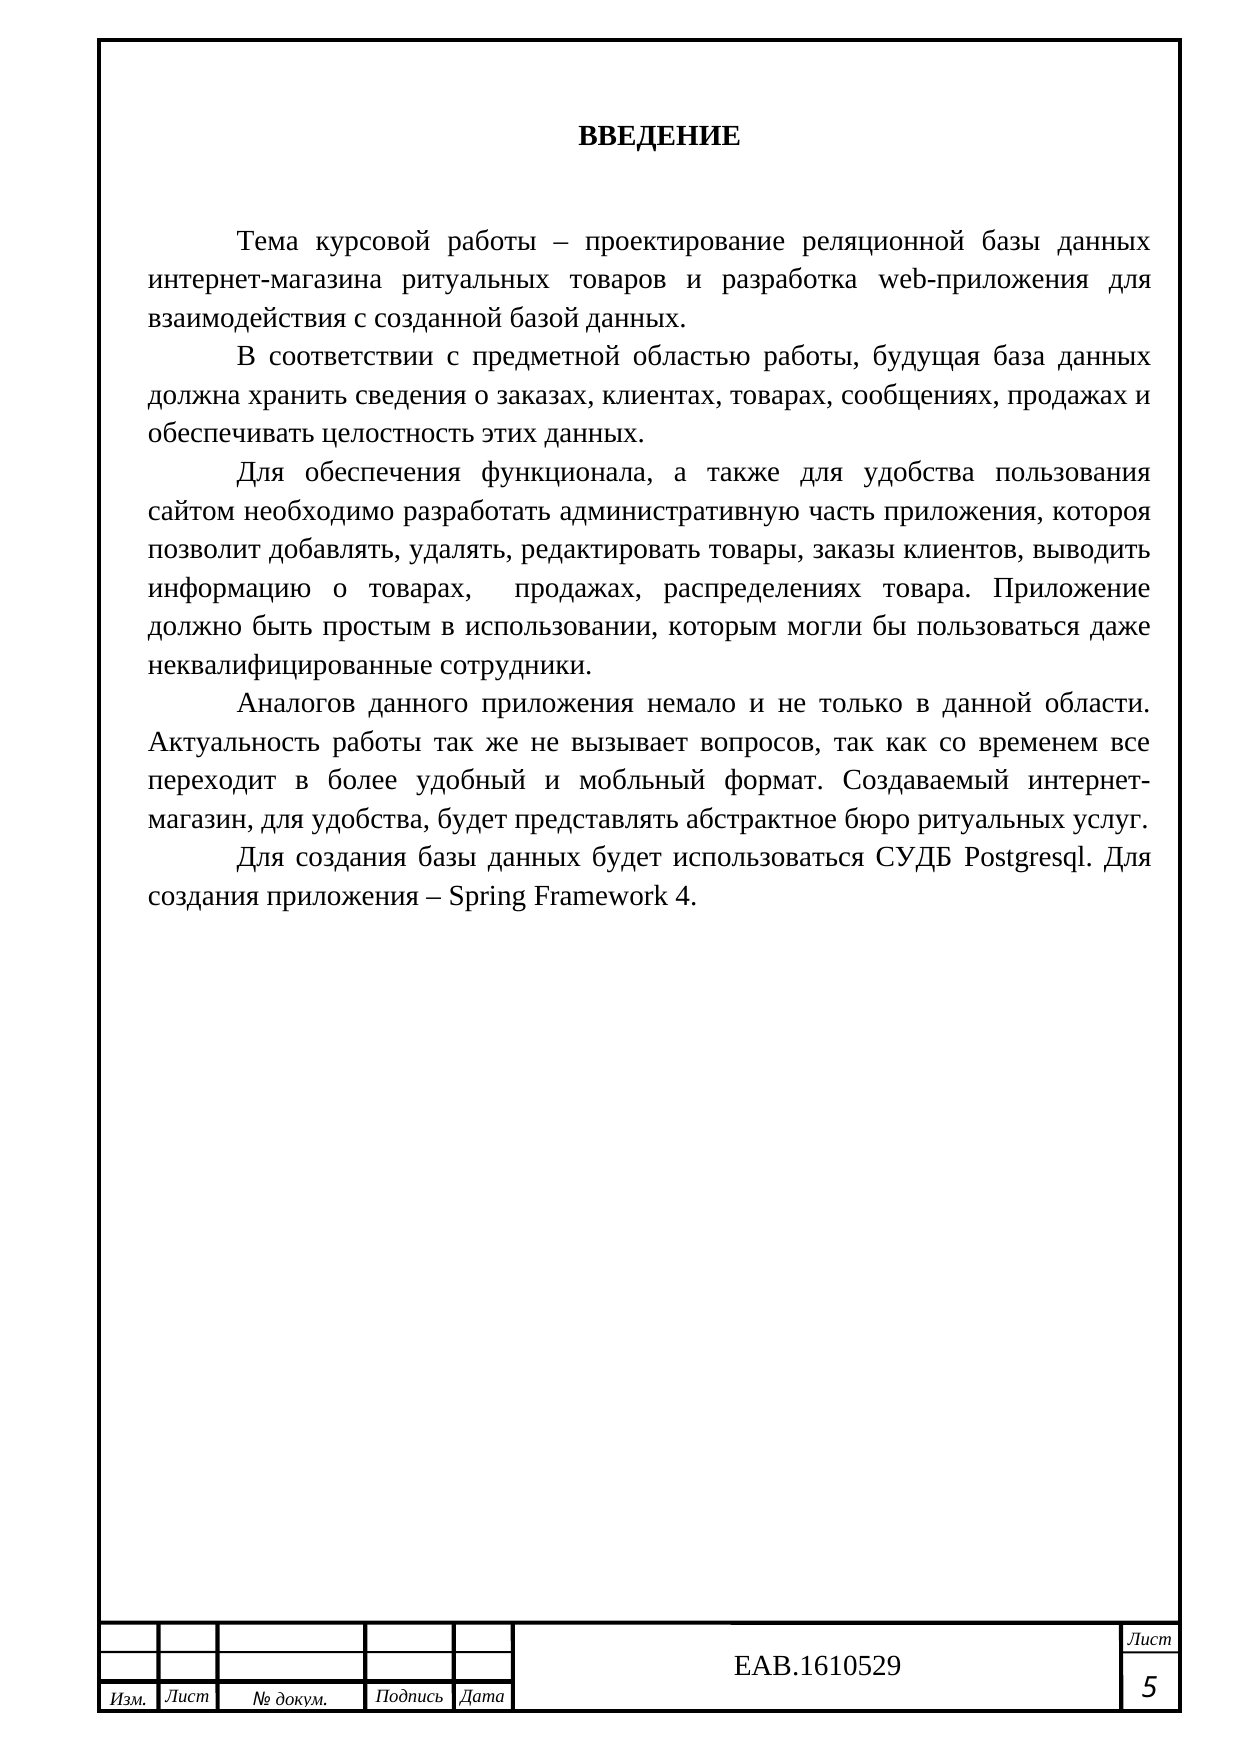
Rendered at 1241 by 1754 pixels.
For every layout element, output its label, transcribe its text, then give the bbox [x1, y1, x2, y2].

text Для создания базы данных будет использоваться СУДБ Postgresql. Для создания приложения – Spring Framework 4. [148, 839, 1152, 912]
text Тема курсовой работы – проектирование реляционной базы данных интернет-магазина ритуальных товаров и разработка web-приложения для взаимодействия с созданной базой данных. [148, 223, 1152, 333]
text Для обеспечения функционала, а также для удобства пользования сайтом необходимо разработать административную часть приложения, котороя позволит добавлять, удалять, редактировать товары, заказы клиентов, выводить информацию о товарах, продажах, распределениях товара. Приложение должно быть простым в использовании, которым могли бы пользоваться даже неквалифицированные сотрудники. [148, 454, 1152, 680]
text Аналогов данного приложения немало и не только в данной области. Актуальность работы так же не вызывает вопросов, так как со временем все переходит в более удобный и мобльный формат. Создаваемый интернет-магазин, для удобства, будет представлять абстрактное бюро ритуальных услуг. [148, 685, 1152, 834]
subtitle ВВЕДЕНИЕ [148, 118, 1171, 152]
text В соответствии с предметной областью работы, будущая база данных должна хранить сведения о заказах, клиентах, товарах, сообщениях, продажах и обеспечивать целостность этих данных. [148, 338, 1152, 449]
